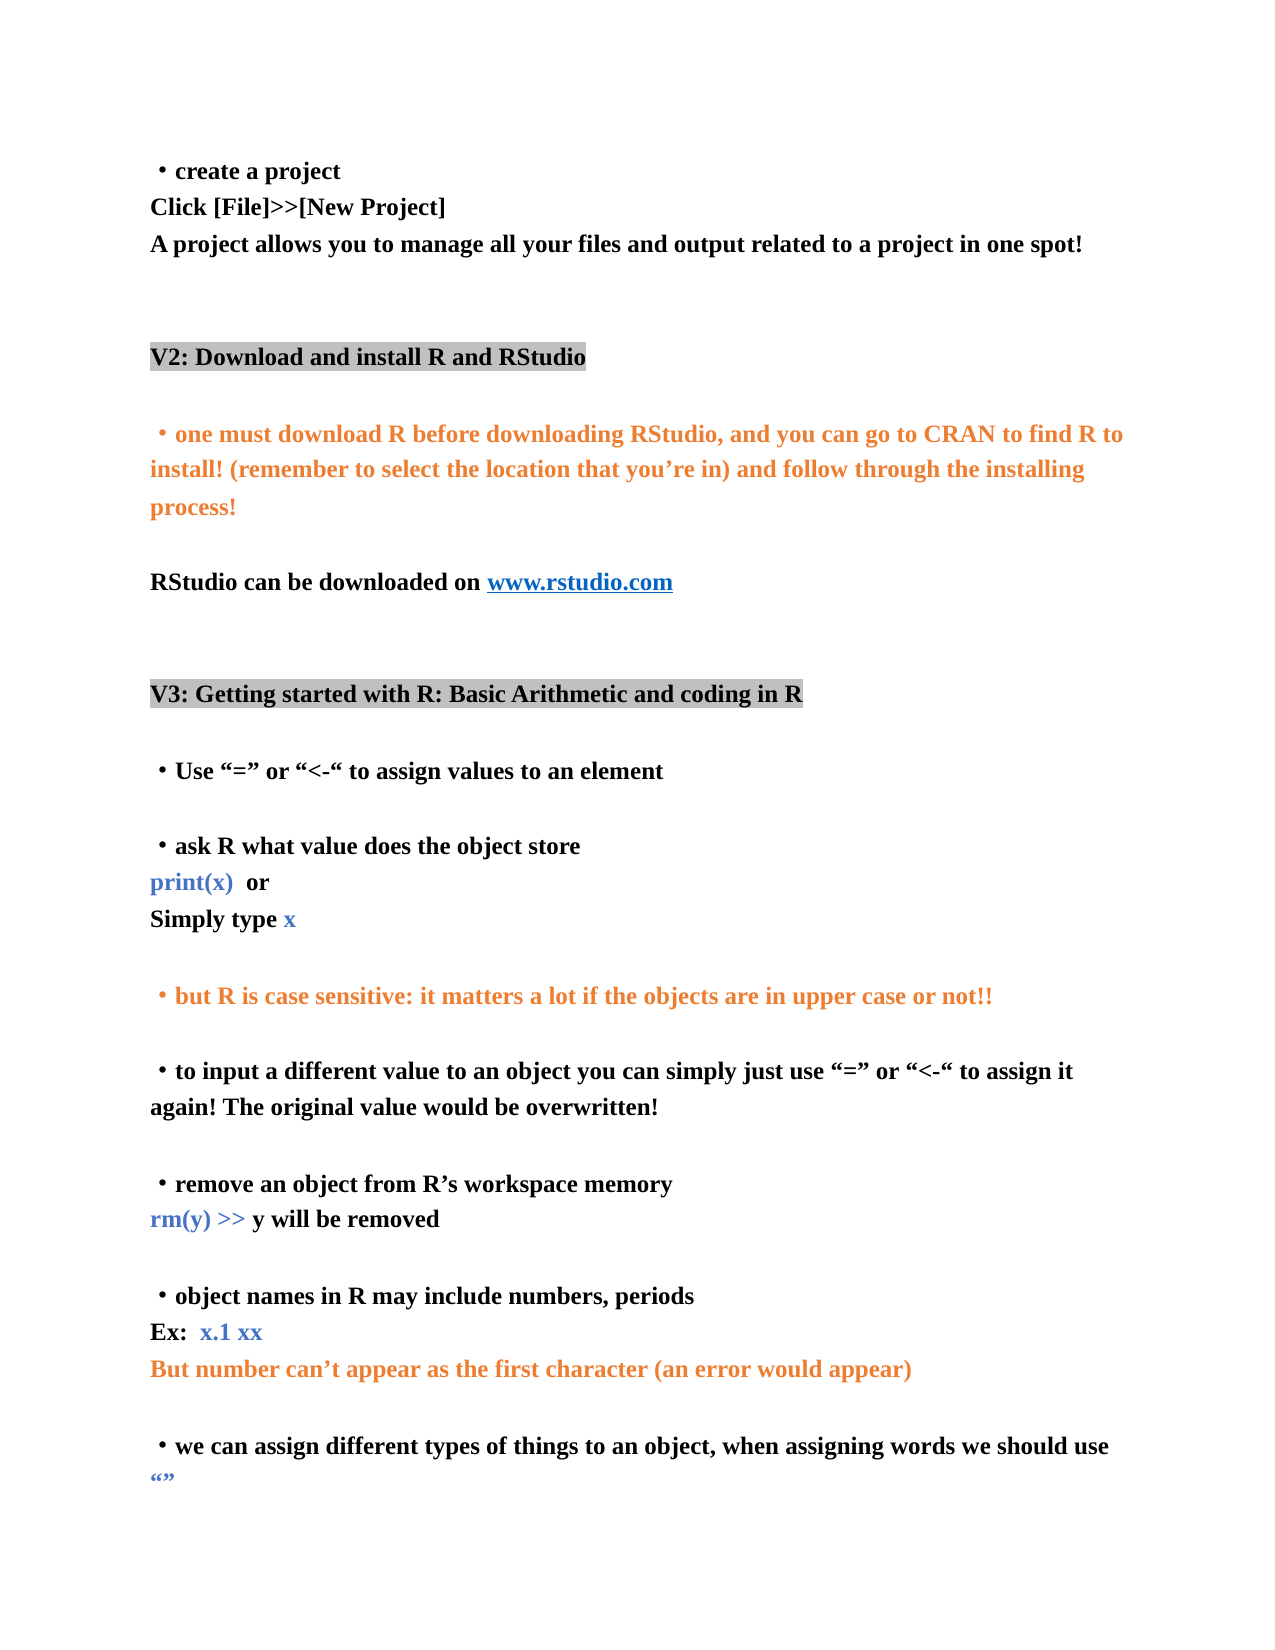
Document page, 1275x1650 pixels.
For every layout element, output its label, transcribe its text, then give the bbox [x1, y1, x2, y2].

text Ex: x.1 xx [150, 1312, 1125, 1350]
text ・remove an object from R’s workspace memory [150, 1162, 1125, 1200]
text ・we can assign different types of things to an object, when assigning words we should use “” [150, 1425, 1125, 1500]
text A project allows you to manage all your files and output related to a project in one spot! [150, 225, 1125, 262]
text But number can’t appear as the first character (an error would appear) [150, 1350, 1125, 1387]
text ・object names in R may include numbers, periods [150, 1275, 1125, 1312]
text ・but R is case sensitive: it matters a lot if the objects are in upper case or not!! [150, 975, 1125, 1012]
text ・one must download R before downloading RStudio, and you can go to CRAN to find R to install! (remember to select the location that you’re in) and follow through the installing process! [150, 412, 1125, 525]
text rm(y) >> y will be removed [150, 1200, 1125, 1237]
text ・to input a different value to an object you can simply just use “=” or “<-“ to assign it again! The original value would be overwritten! [150, 1050, 1125, 1125]
text print(x) or [150, 862, 1125, 900]
text ・create a project [150, 150, 1125, 187]
text V2: Download and install R and RStudio [150, 337, 1125, 375]
text ・ask R what value does the object store [150, 825, 1125, 862]
text RStudio can be downloaded on www.rstudio.com [150, 562, 1125, 600]
text Simply type x [150, 900, 1125, 937]
text Click [File]>>[New Project] [150, 187, 1125, 225]
text ・Use “=” or “<-“ to assign values to an element [150, 750, 1125, 787]
text V3: Getting started with R: Basic Arithmetic and coding in R [150, 675, 1125, 712]
